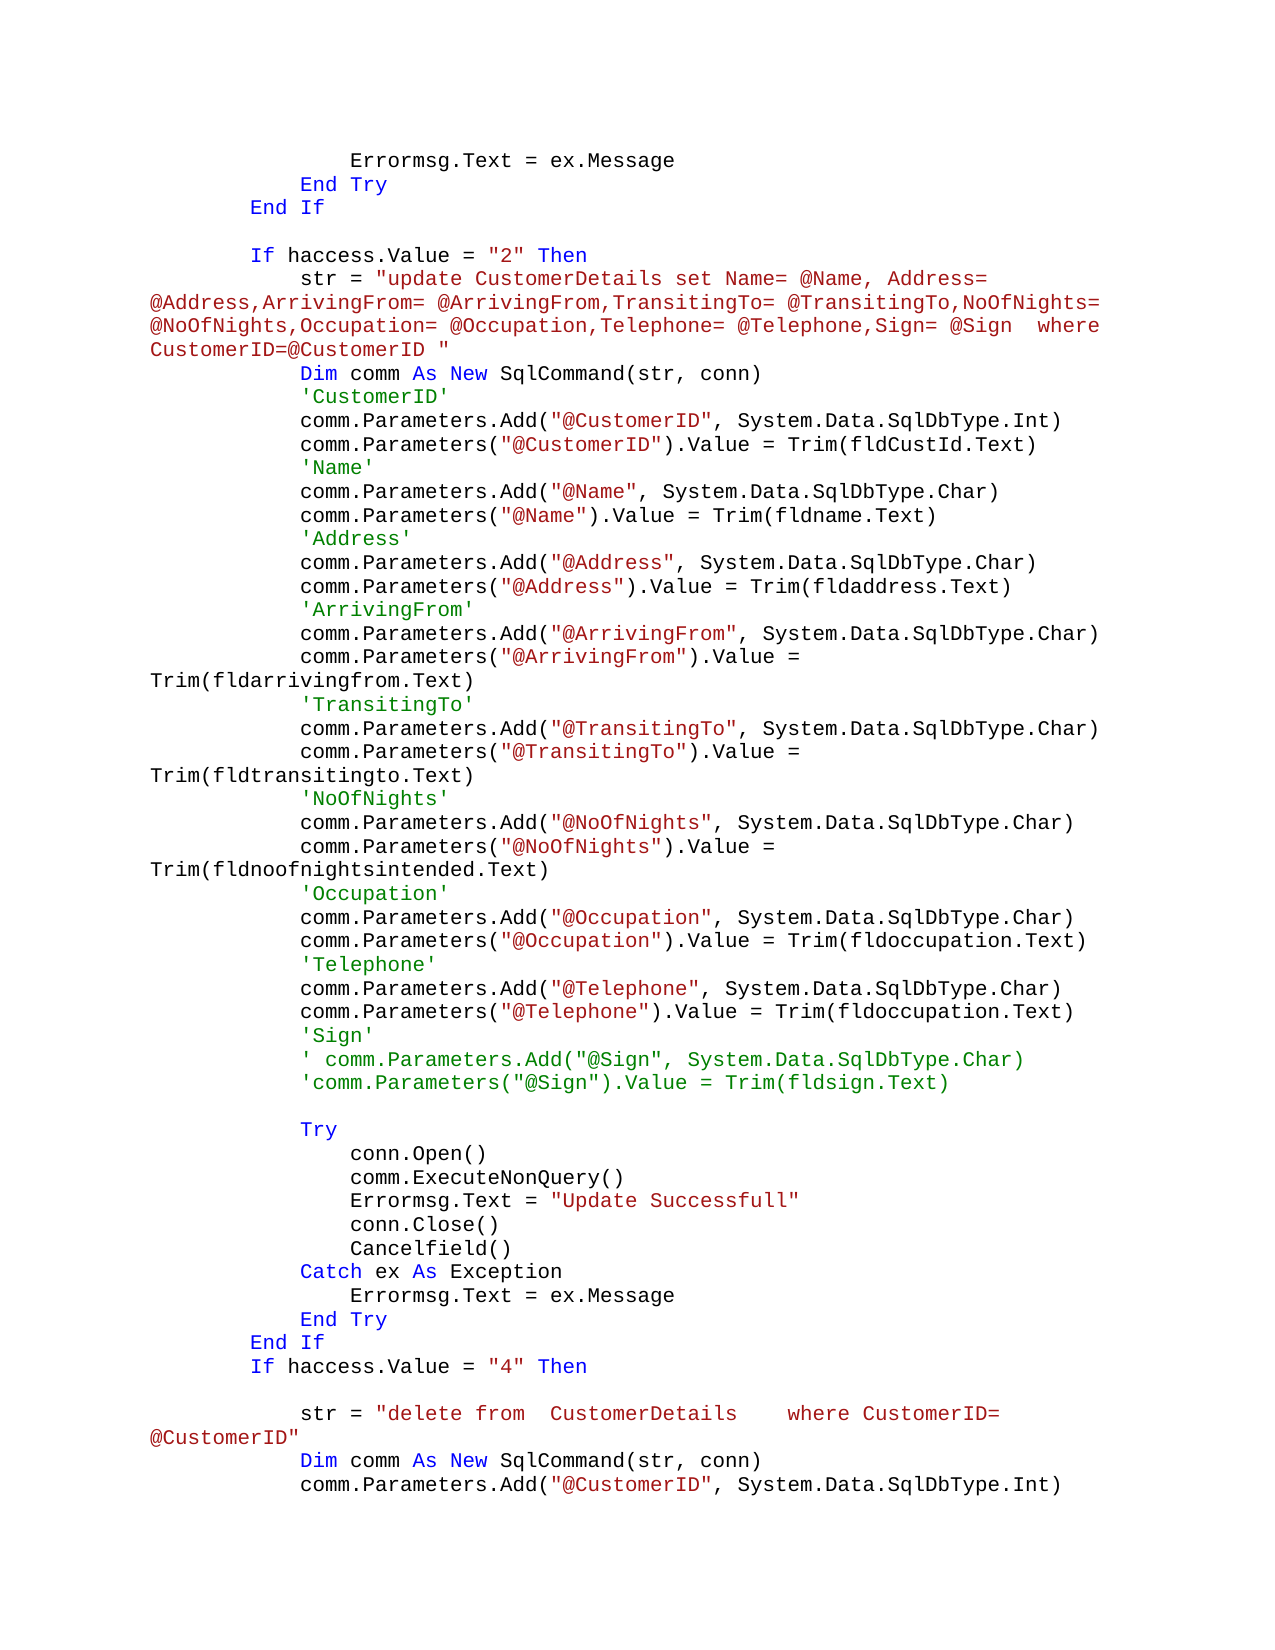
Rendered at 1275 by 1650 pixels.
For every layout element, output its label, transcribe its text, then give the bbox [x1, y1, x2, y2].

text comm.Parameters("@CustomerID").Value = Trim(fldCustId.Text) [150, 434, 1125, 457]
text comm.Parameters("@ArrivingFrom").Value = Trim(fldarrivingfrom.Text) [150, 647, 1125, 694]
text conn.Close() [150, 1214, 1125, 1238]
text comm.Parameters.Add("@CustomerID", System.Data.SqlDbType.Int) [150, 410, 1125, 434]
text Catch ex As Exception [150, 1261, 1125, 1285]
text comm.Parameters.Add("@CustomerID", System.Data.SqlDbType.Int) [150, 1474, 1125, 1498]
text Errormsg.Text = ex.Message [150, 150, 1125, 174]
text Dim comm As New SqlCommand(str, conn) [150, 1451, 1125, 1474]
text comm.Parameters.Add("@TransitingTo", System.Data.SqlDbType.Char) [150, 717, 1125, 741]
text comm.Parameters.Add("@Address", System.Data.SqlDbType.Char) [150, 552, 1125, 576]
text Errormsg.Text = ex.Message [150, 1285, 1125, 1309]
text 'comm.Parameters("@Sign").Value = Trim(fldsign.Text) [150, 1072, 1125, 1096]
text End If [150, 197, 1125, 221]
text comm.Parameters("@Telephone").Value = Trim(fldoccupation.Text) [150, 1001, 1125, 1025]
text comm.Parameters("@Address").Value = Trim(fldaddress.Text) [150, 576, 1125, 599]
text comm.Parameters.Add("@Name", System.Data.SqlDbType.Char) [150, 481, 1125, 505]
text comm.Parameters("@Occupation").Value = Trim(fldoccupation.Text) [150, 930, 1125, 954]
text If haccess.Value = "2" Then [150, 244, 1125, 268]
text comm.Parameters.Add("@NoOfNights", System.Data.SqlDbType.Char) [150, 812, 1125, 836]
text comm.Parameters("@TransitingTo").Value = Trim(fldtransitingto.Text) [150, 741, 1125, 788]
text 'ArrivingFrom' [150, 599, 1125, 623]
text ' comm.Parameters.Add("@Sign", System.Data.SqlDbType.Char) [150, 1048, 1125, 1072]
text End If [150, 1332, 1125, 1356]
text comm.Parameters("@Name").Value = Trim(fldname.Text) [150, 505, 1125, 528]
text 'TransitingTo' [150, 694, 1125, 717]
text comm.Parameters.Add("@ArrivingFrom", System.Data.SqlDbType.Char) [150, 623, 1125, 647]
text 'Telephone' [150, 954, 1125, 978]
text 'Sign' [150, 1025, 1125, 1048]
text 'Address' [150, 528, 1125, 552]
text str = "delete from CustomerDetails where CustomerID= @CustomerID" [150, 1403, 1125, 1451]
text End Try [150, 174, 1125, 197]
text 'Name' [150, 457, 1125, 481]
text conn.Open() [150, 1143, 1125, 1167]
text comm.Parameters("@NoOfNights").Value = Trim(fldnoofnightsintended.Text) [150, 836, 1125, 883]
text Errormsg.Text = "Update Successfull" [150, 1190, 1125, 1214]
text Dim comm As New SqlCommand(str, conn) [150, 363, 1125, 386]
text str = "update CustomerDetails set Name= @Name, Address= @Address,ArrivingFrom= @ArrivingFrom,TransitingTo= @TransitingTo,NoOfNights= @NoOfNights,Occupation= @Occupation,Telephone= @Telephone,Sign= @Sign where CustomerID=@CustomerID " [150, 268, 1125, 363]
text Try [150, 1119, 1125, 1143]
text End Try [150, 1309, 1125, 1332]
text 'Occupation' [150, 883, 1125, 907]
text Cancelfield() [150, 1238, 1125, 1261]
text comm.Parameters.Add("@Occupation", System.Data.SqlDbType.Char) [150, 907, 1125, 930]
text 'CustomerID' [150, 386, 1125, 410]
text If haccess.Value = "4" Then [150, 1356, 1125, 1379]
text comm.ExecuteNonQuery() [150, 1167, 1125, 1190]
text comm.Parameters.Add("@Telephone", System.Data.SqlDbType.Char) [150, 978, 1125, 1001]
text 'NoOfNights' [150, 788, 1125, 812]
